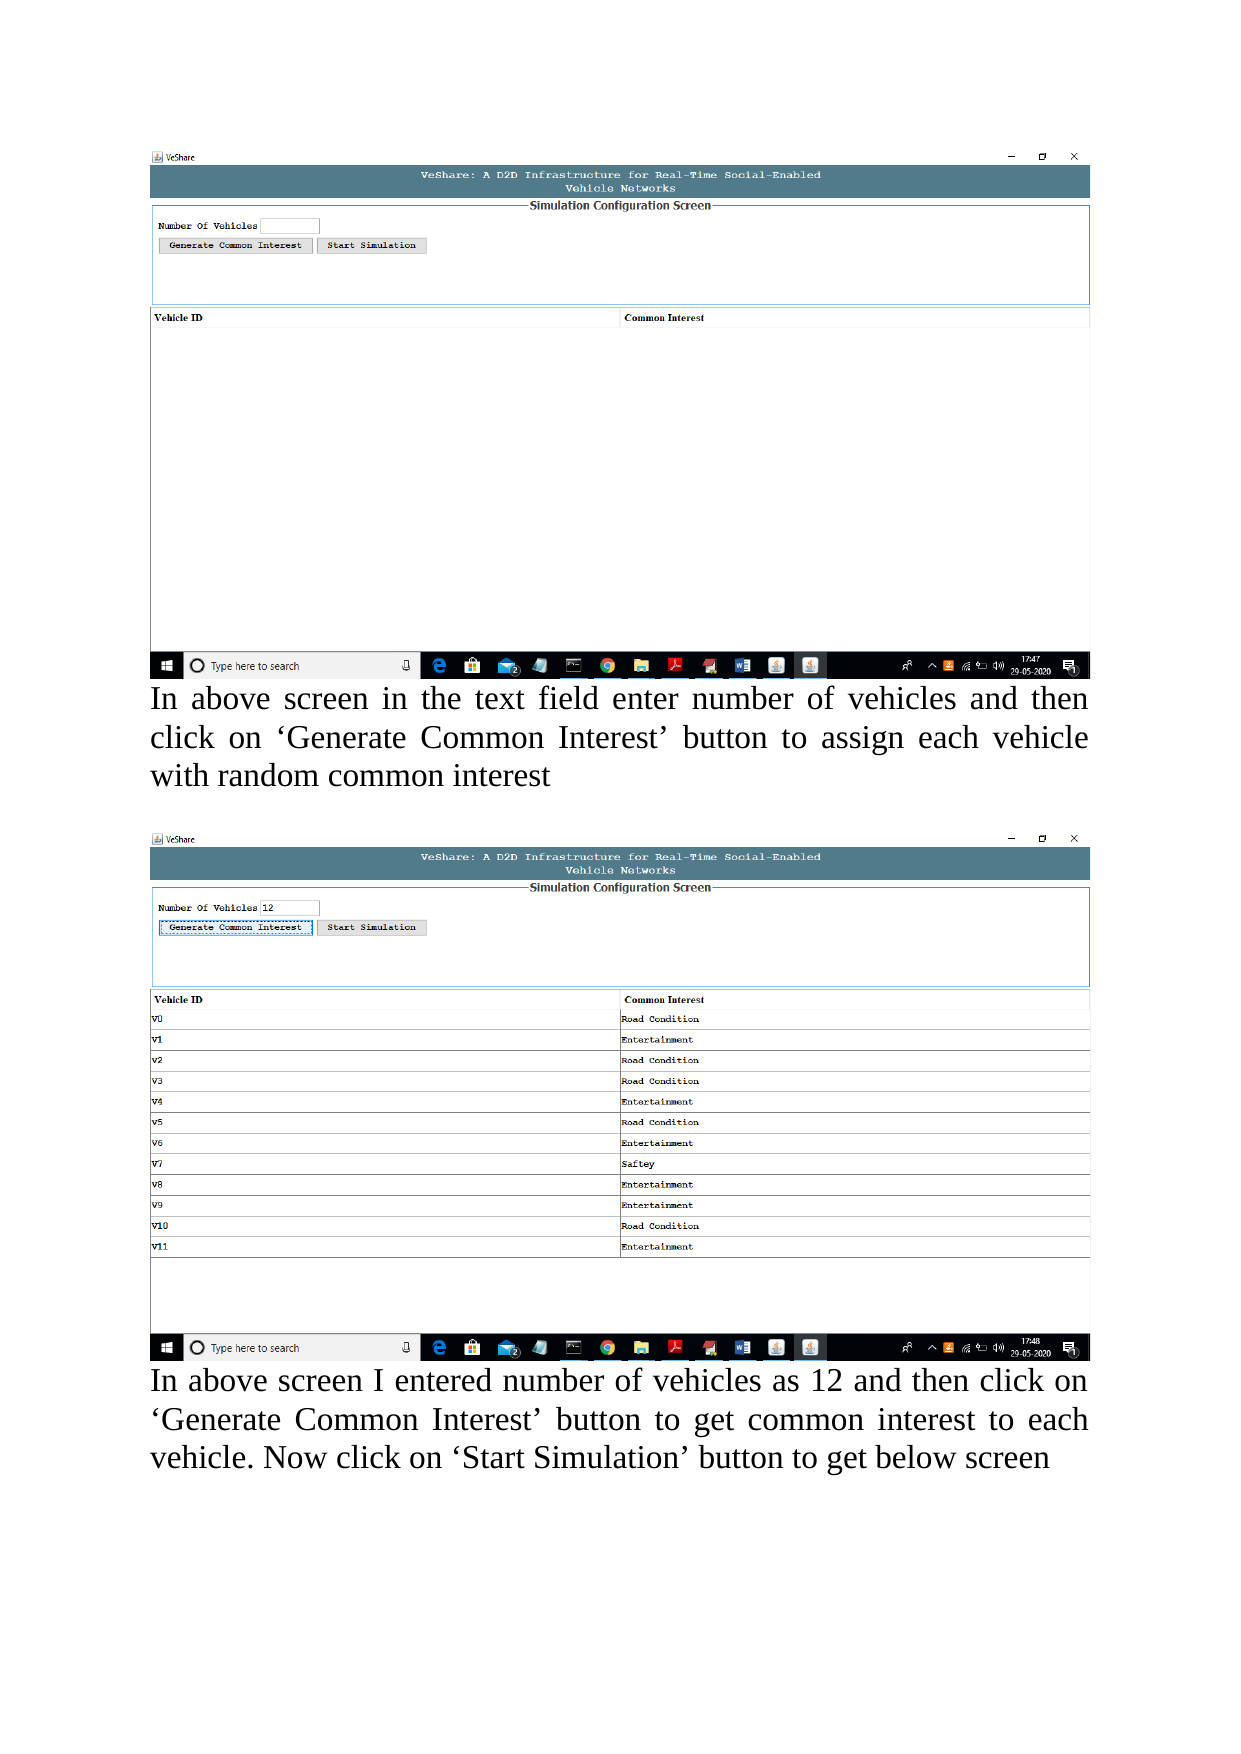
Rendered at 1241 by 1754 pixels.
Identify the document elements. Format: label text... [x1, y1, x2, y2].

picture [150, 832, 1091, 1361]
text In above screen in the text field enter number of vehicles and then click on ‘Generate Common Interest’ button to assign each vehicle with random common interest [150, 679, 1090, 794]
text In above screen I entered number of vehicles as 12 and then click on ‘Generate Common Interest’ button to get common interest to each vehicle. Now click on ‘Start Simulation’ button to get below screen [150, 1361, 1090, 1476]
picture [150, 150, 1091, 679]
